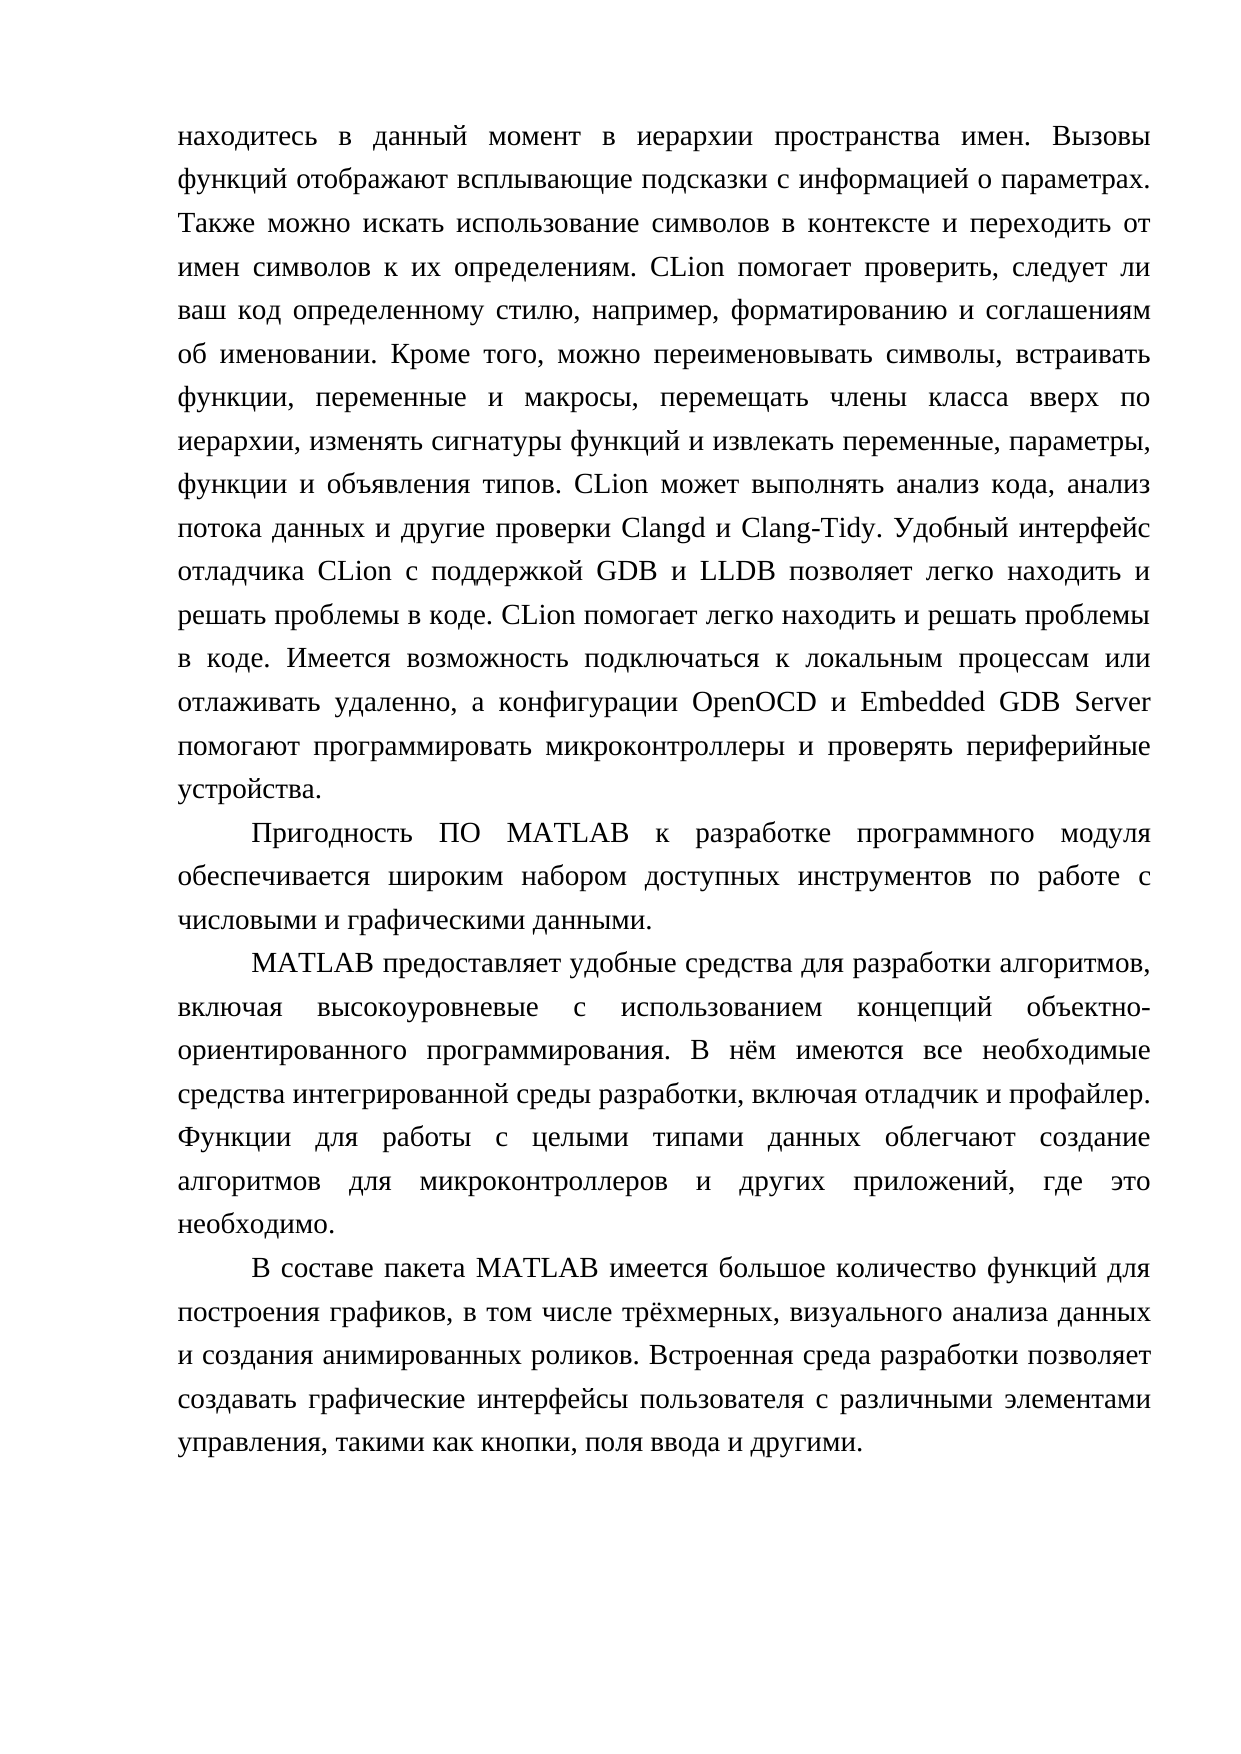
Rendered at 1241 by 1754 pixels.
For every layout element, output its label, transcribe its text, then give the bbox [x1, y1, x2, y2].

text Пригодность ПО MATLAB к разработке программного модуля обеспечивается широким набором доступных инструментов по работе с числовыми и графическими данными. [177, 815, 1152, 935]
text MATLAB предоставляет удобные средства для разработки алгоритмов, включая высокоуровневые с использованием концепций объектно-ориентированного программирования. В нём имеются все необходимые средства интегрированной среды разработки, включая отладчик и профайлер. Функции для работы с целыми типами данных облегчают создание алгоритмов для микроконтроллеров и других приложений, где это необходимо. [177, 945, 1152, 1240]
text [177, 118, 1152, 805]
text В составе пакета MATLAB имеется большое количество функций для построения графиков, в том числе трёхмерных, визуального анализа данных и создания анимированных роликов. Встроенная среда разработки позволяет создавать графические интерфейсы пользователя с различными элементами управления, такими как кнопки, поля ввода и другими. [177, 1250, 1152, 1458]
